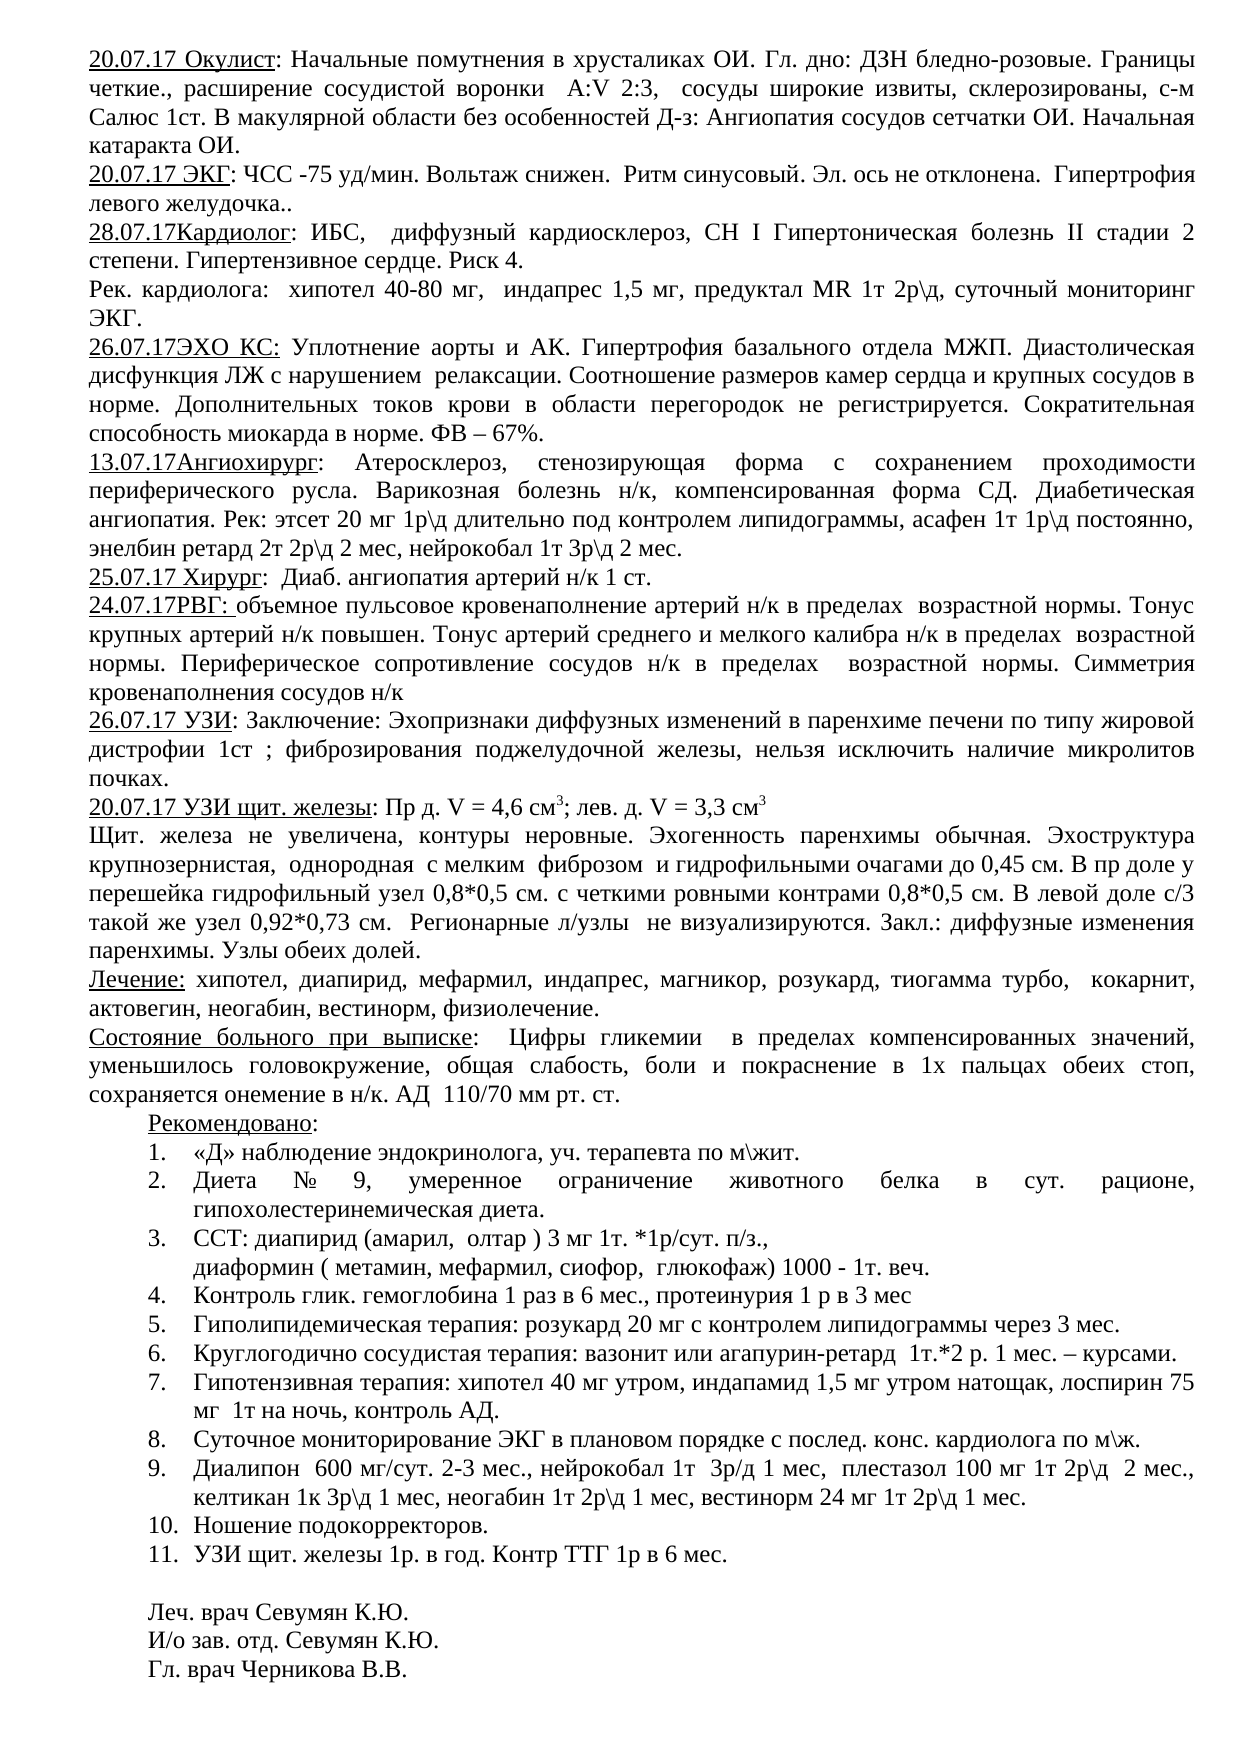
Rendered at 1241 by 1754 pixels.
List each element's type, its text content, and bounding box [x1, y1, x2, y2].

text Состояние больного при выписке: Цифры гликемии в пределах компенсированных значений, уменьшилось головокружение, общая слабость, боли и покраснение в 1х пальцах обеих стоп, сохраняется онемение в н/к. АД 110/70 мм рт. ст. [89, 1022, 1196, 1108]
text 20.07.17 Окулист: Гл. дно: ДЗН бледно-розовые. Границы четкие., расширение сосудистой воронки А:V 2:3, сосуды широкие извиты, склерозированы, с-м Салюс 1ст. В макулярной области без особенностей Д-з: Ангиопатия сосудов сетчатки ОИ. Начальная катаракта ОИ. [89, 44, 1196, 159]
list УЗИ щит. железы 1р. в год. Контр ТТГ 1р в 6 мес. [148, 1539, 1196, 1568]
text 24.07.17РВГ: объемное пульсовое кровенаполнение артерий н/к в пределах возрастной нормы. Тонус крупных артерий н/к повышен. Тонус артерий среднего и мелкого калибра н/к в пределах возрастной нормы. Периферическое сопротивление сосудов н/к в пределах возрастной нормы. Симметрия кровенаполнения сосудов н/к [89, 591, 1196, 706]
text 20.07.17 ЭКГ: ЧСС -75 уд/мин. Вольтаж Ритм синусовый. Эл. ось не отклонена. Гипертрофия левого желудочка.. [89, 159, 1196, 217]
list Круглогодично сосудистая терапия: вазонит или агапурин-ретард 1т.*2 р. 1 мес. – курсами. [148, 1338, 1196, 1367]
text диаформин ( метамин, мефармил, сиофор, глюкофаж) 1000 - 1т. веч. [193, 1252, 1196, 1281]
text 25.07.17 Хирург: Диаб. ангиопатия артерий н/к 1 ст. [89, 562, 1196, 591]
text Леч. врач [148, 1597, 1196, 1626]
text 26.07.17 УЗИ: Заключение: Эхопризнаки диффузных изменений в паренхиме печени по типу жировой дистрофии 1ст ; фиброзирования поджелудочной железы, нельзя исключить наличие микролитов почках. [89, 706, 1196, 792]
text Рекомендовано: [148, 1108, 1196, 1137]
text Гл. врач Черникова В.В. [148, 1654, 1196, 1683]
list 600 мг/сут. 2-3 мес., нейрокобал 1т 3р/д 1 мес, плестазол 100 мг 1т 2р\д 2 мес., келтикан 1к 3р\д 1 мес, неогабин 1т 2р\д 1 мес, вестинорм 24 мг 1т 2р\д 1 мес. [148, 1453, 1196, 1511]
list ССТ: диапирид (амарил, олтар ) 3 мг 1т. *1р/сут. п/з., [148, 1223, 1196, 1252]
text 20.07.17 УЗИ щит. железы: Пр д. V = 4,6 см3; лев. д. V = 3,3 см3 [89, 792, 1196, 821]
text 26.07.17ЭХО КС: Уплотнение аорты и АК. Гипертрофия базального отдела МЖП. Диастолическая дисфункция ЛЖ с нарушением релаксации. Соотношение размеров камер сердца и крупных сосудов в норме. Дополнительных токов крови в области перегородок не регистрируется. Сократительная способность миокарда в норме. ФВ – 67%. [89, 332, 1196, 447]
list Гиполипидемическая терапия: розукард 20 мг с контролем липидограммы через 3 мес. [148, 1309, 1196, 1338]
text Щит. железа не увеличена, контуры неровные. Эхогенность паренхимы обычная. Эхоструктура крупнозернистая, однородная с мелким фиброзом и гидрофильными очагами до 0,45 см. В пр доле у перешейка гидрофильный узел 0,8*0,5 см. с четкими ровными контрами 0,8*0,5 см. В левой доле с/3 такой же узел 0,92*0,73 см. Регионарные л/узлы не визуализируются. Закл.: диффузные изменения паренхимы. Узлы обеих долей. [89, 821, 1196, 964]
list Диета № 9, умеренное ограничение животного белка в сут. рационе, гипохолестеринемическая диета. [148, 1166, 1196, 1223]
text 28.07.17Кардиолог: ИБС, диффузный кардиосклероз, СН I Гипертоническая болезнь II стадии 2 степени. Гипертензивное сердце. Риск 4. [89, 217, 1196, 274]
text 13.07.17Ангиохирург: Атеросклероз, стенозирующая форма с сохранением проходимости периферического русла. Варикозная болезнь н/к, компенсированная форма СД. Диабетическая ангиопатия. Рек: этсет 20 мг 1р\д длительно под контролем липидограммы, асафен 1т 1р\д постоянно, энелбин ретард 2т 2р\д 2 мес, нейрокобал 1т 3р\д 2 мес. [89, 447, 1196, 562]
text Рек. кардиолога: хипотел 40-80 мг, индапрес 1,5 мг, предуктал MR 1т 2р\д, суточный мониторинг ЭКГ. [89, 274, 1196, 332]
list Контроль глик. гемоглобина 1 раз в 6 мес., протеинурия 1 р в 3 мес [148, 1281, 1196, 1309]
list «Д» наблюдение эндокринолога, уч. терапевта по м\жит. [148, 1137, 1196, 1166]
list Гипотензивная терапия: хипотел 40 мг утром, индапамид 1,5 мг утром натощак, лоспирин 75 мг 1т на ночь, контроль АД. [148, 1367, 1196, 1424]
list Ношение подокорректоров. [148, 1511, 1196, 1539]
list Суточное мониторирование ЭКГ в плановом порядке с послед. конс. кардиолога по м\ж. [148, 1424, 1196, 1453]
text Лечение: хипотел, диапирид, мефармил, индапрес, магникор, розукард, тиогамма турбо, кокарнит, актовегин, неогабин, вестинорм, физиолечение. [89, 964, 1196, 1022]
